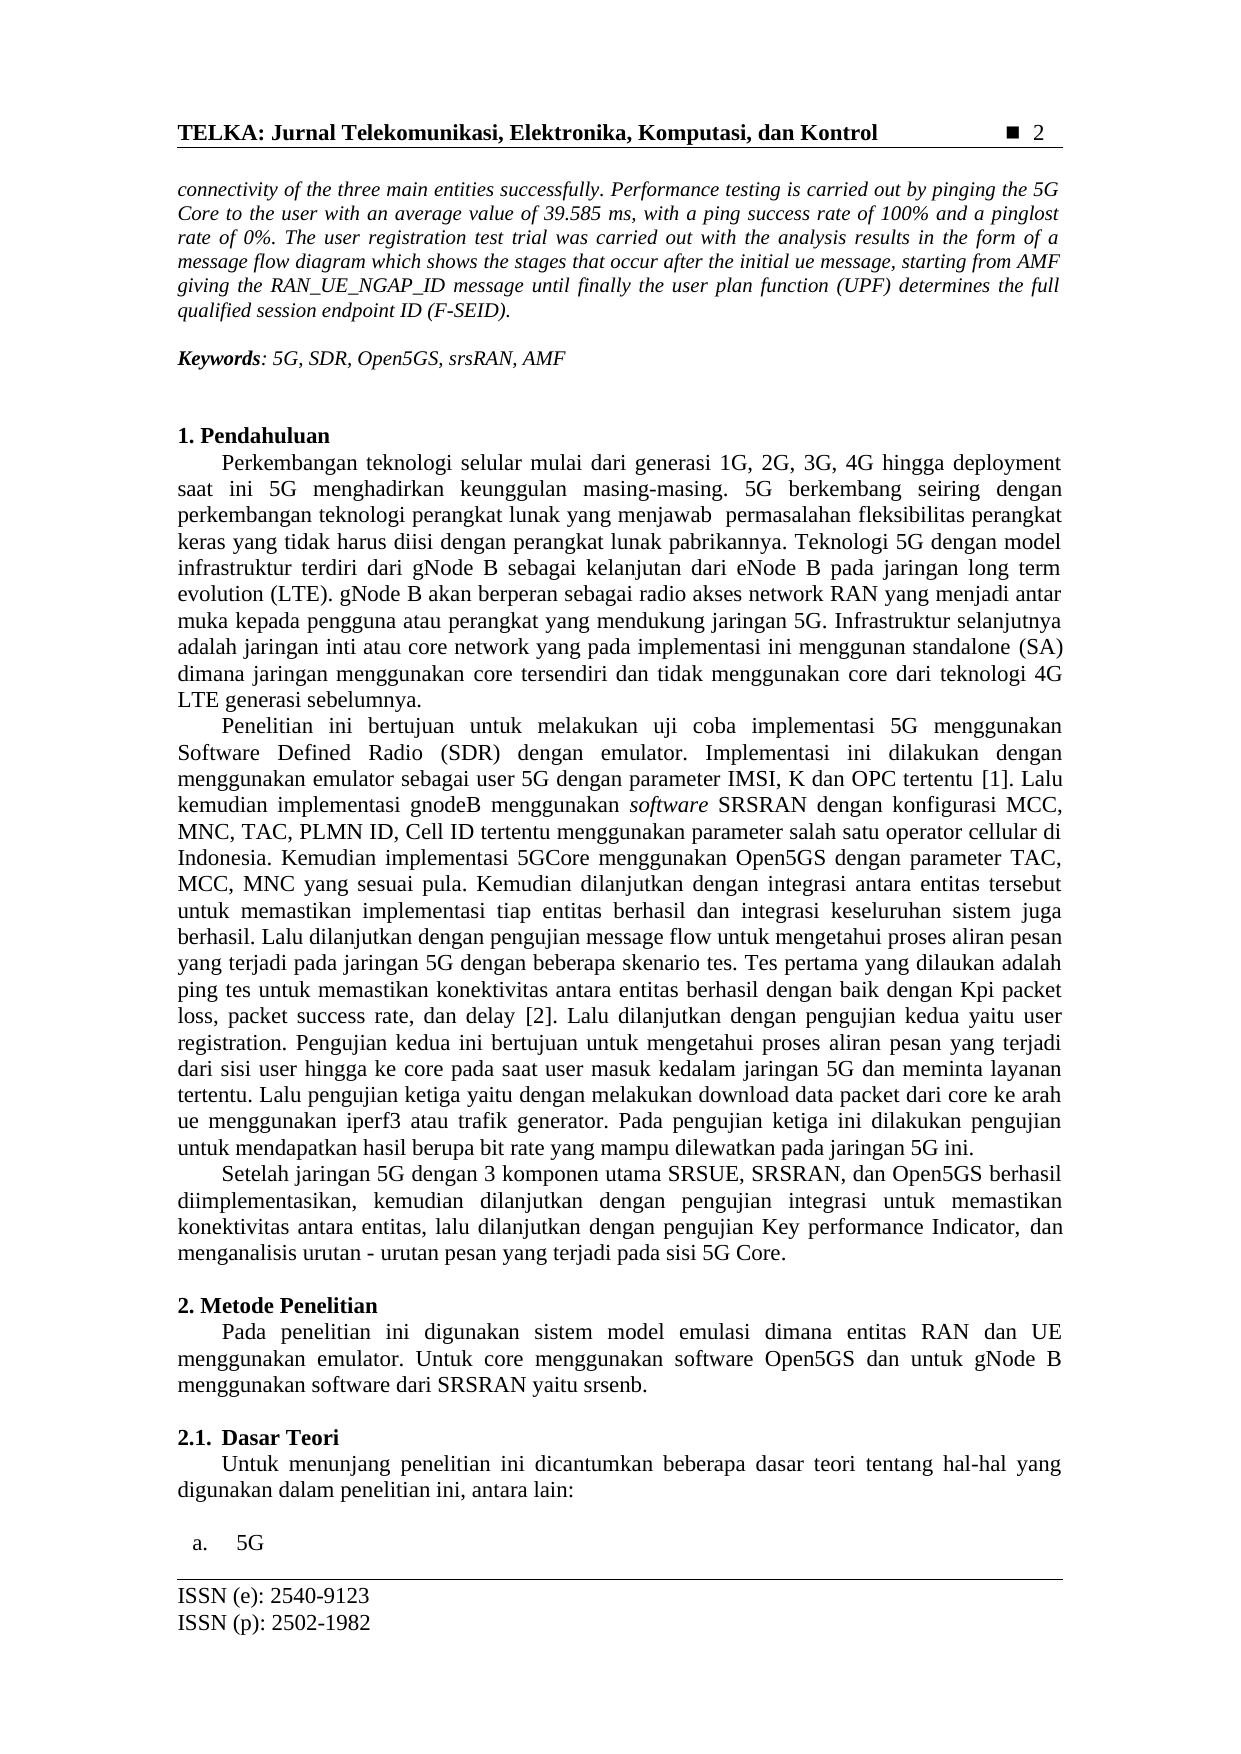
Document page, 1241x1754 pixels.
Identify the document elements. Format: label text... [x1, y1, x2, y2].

text Perkembangan teknologi selular mulai dari generasi 1G, 2G, 3G, 4G hingga deployment saat ini 5G menghadirkan keunggulan masing-masing. 5G berkembang seiring dengan perkembangan teknologi perangkat lunak yang menjawab permasalahan fleksibilitas perangkat keras yang tidak harus diisi dengan perangkat lunak pabrikannya. Teknologi 5G dengan model infrastruktur terdiri dari gNode B sebagai kelanjutan dari eNode B pada jaringan long term evolution (LTE). gNode B akan berperan sebagai radio akses network RAN yang menjadi antar muka kepada pengguna atau perangkat yang mendukung jaringan 5G. Infrastruktur selanjutnya adalah jaringan inti atau core network yang pada implementasi ini menggunan standalone (SA) dimana jaringan menggunakan core tersendiri dan tidak menggunakan core dari teknologi 4G LTE generasi sebelumnya. [177, 449, 1063, 712]
text Penelitian ini bertujuan untuk melakukan uji coba implementasi 5G menggunakan Software Defined Radio (SDR) dengan emulator. Implementasi ini dilakukan dengan menggunakan emulator sebagai user 5G dengan parameter IMSI, K dan OPC tertentu. Lalu kemudian implementasi gnodeB menggunakan software SRSRAN dengan konfigurasi MCC, MNC, TAC, PLMN ID, Cell ID tertentu menggunakan parameter salah satu operator cellular di Indonesia. Kemudian implementasi 5GCore menggunakan Open5GS dengan parameter TAC, MCC, MNC yang sesuai pula. Kemudian dilanjutkan dengan integrasi antara entitas tersebut untuk memastikan implementasi tiap entitas berhasil dan integrasi keseluruhan sistem juga berhasil. Lalu dilanjutkan dengan pengujian message flow untuk mengetahui proses aliran pesan yang terjadi pada jaringan 5G dengan beberapa skenario tes. Tes pertama yang dilaukan adalah ping tes untuk memastikan konektivitas antara entitas berhasil dengan baik dengan Kpi packet loss, packet success rate, dan delay. Lalu dilanjutkan dengan pengujian kedua yaitu user registration. Pengujian kedua ini bertujuan untuk mengetahui proses aliran pesan yang terjadi dari sisi user hingga ke core pada saat user masuk kedalam jaringan 5G dan meminta layanan tertentu. Lalu pengujian ketiga yaitu dengan melakukan download data packet dari core ke arah ue menggunakan iperf3 atau trafik generator. Pada pengujian ketiga ini dilakukan pengujian untuk mendapatkan hasil berupa bit rate yang mampu dilewatkan pada jaringan 5G ini. [177, 712, 1063, 1160]
text Setelah jaringan 5G dengan 3 komponen utama SRSUE, SRSRAN, dan Open5GS berhasil diimplementasikan, kemudian dilanjutkan dengan pengujian integrasi untuk memastikan konektivitas antara entitas, lalu dilanjutkan dengan pengujian Key performance Indicator, dan menganalisis urutan - urutan pesan yang terjadi pada sisi 5G Core. [177, 1160, 1063, 1266]
text 2. Metode Penelitian [177, 1292, 1063, 1318]
list Dasar Teori [177, 1424, 1063, 1450]
list 5G [192, 1529, 1063, 1556]
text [177, 177, 1063, 322]
text Untuk menunjang penelitian ini dicantumkan beberapa dasar teori tentang hal-hal yang digunakan dalam penelitian ini, antara lain: [177, 1450, 1063, 1503]
text Pada penelitian ini digunakan sistem model emulasi dimana entitas RAN dan UE menggunakan emulator. Untuk core menggunakan software Open5GS dan untuk gNode B menggunakan software dari SRSRAN yaitu srsenb. [177, 1318, 1063, 1397]
text 1. Pendahuluan [177, 422, 1063, 449]
text Keywords: 5G, SDR, Open5GS, srsRAN, AMF [177, 346, 1063, 370]
